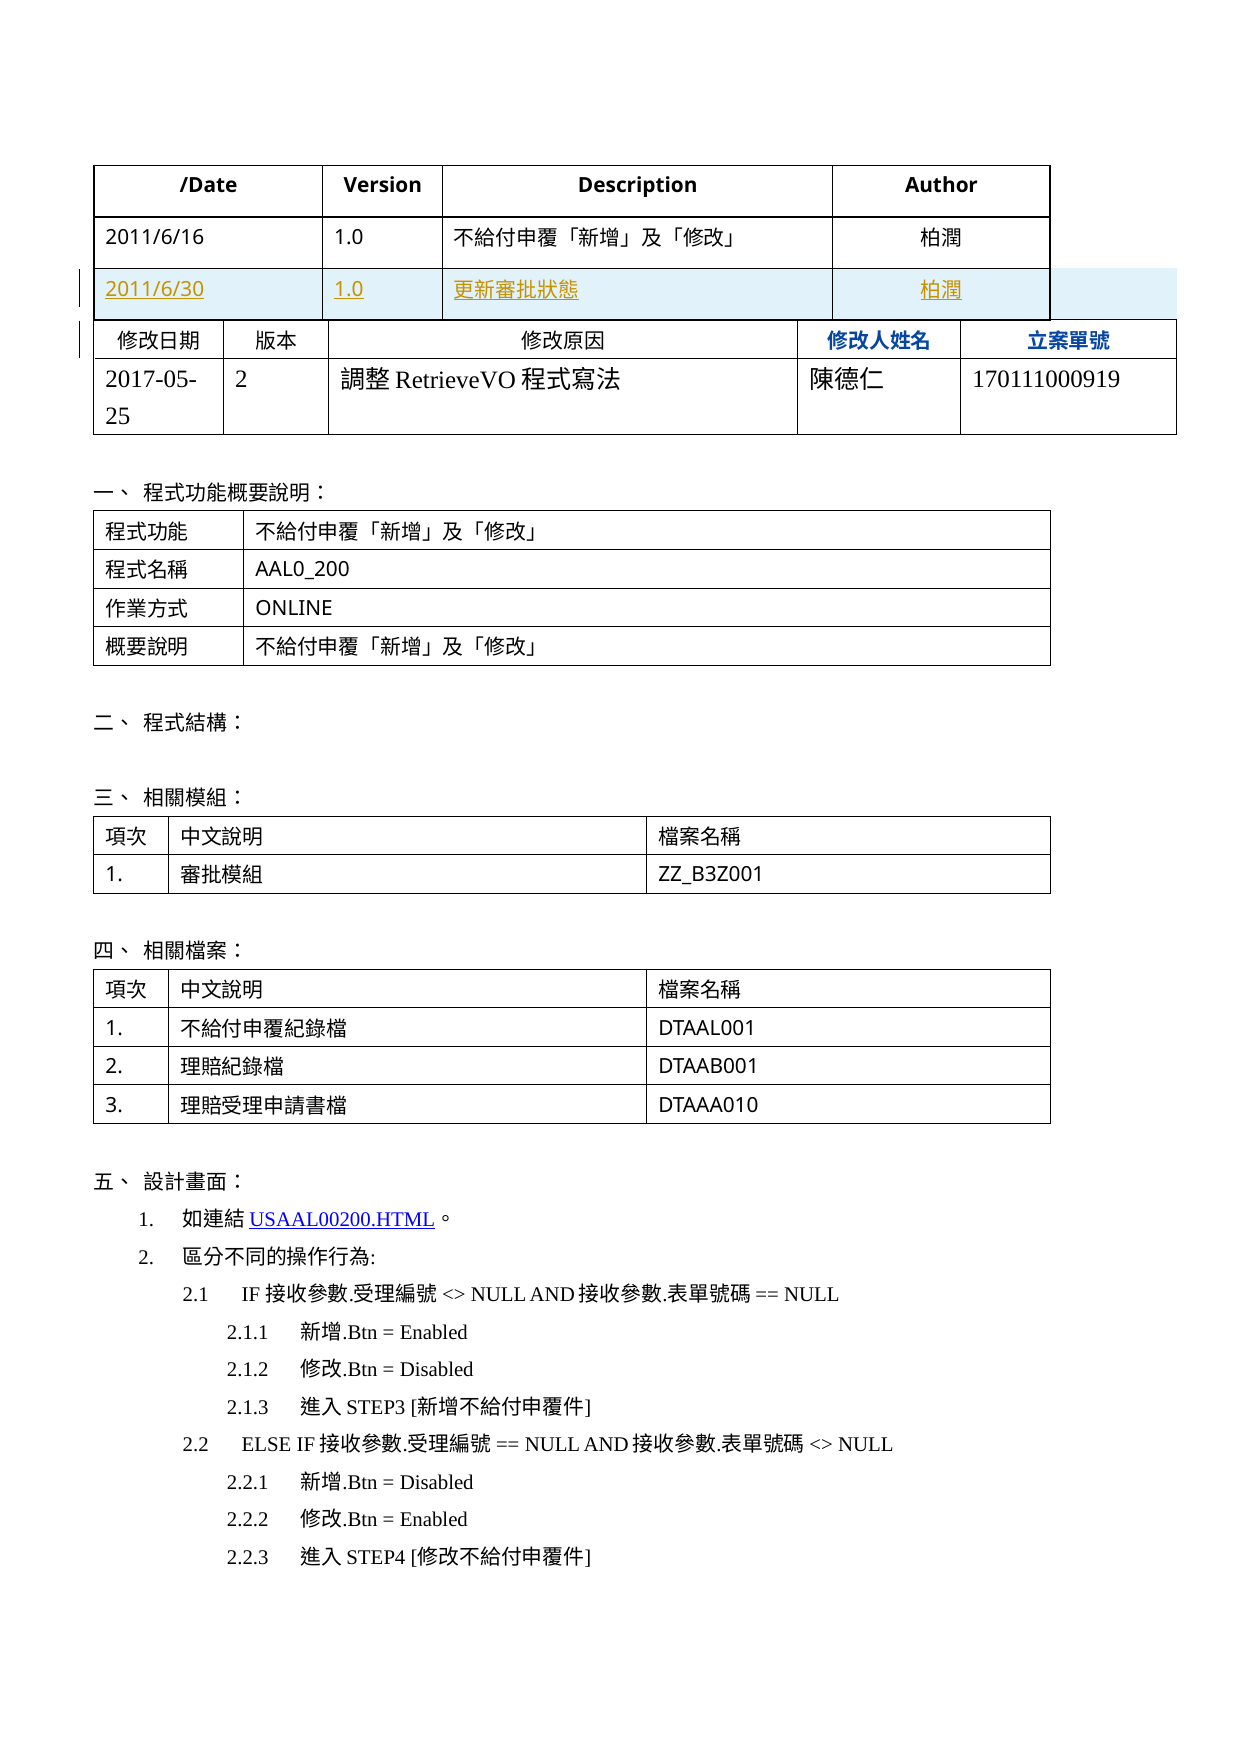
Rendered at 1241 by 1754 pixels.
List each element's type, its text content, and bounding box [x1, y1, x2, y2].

table_header 中文說明 [169, 817, 646, 854]
table_header 中文說明 [169, 970, 646, 1007]
table_cell DTAAB001 [647, 1047, 1050, 1084]
table_cell 作業方式 [94, 589, 243, 626]
table_header Author [833, 166, 1049, 216]
list 進入STEP3 [新增不給付申覆件] [227, 1386, 1144, 1424]
list 如連結USAAL00200.HTML。 [138, 1199, 1144, 1236]
list 相關模組： [94, 778, 1144, 816]
list ELSE IF接收參數.受理編號 == NULL AND接收參數.表單號碼 <> NULL [182, 1424, 1144, 1461]
list 相關檔案： [94, 931, 1144, 969]
table_cell 理賠紀錄檔 [169, 1047, 646, 1084]
table_cell DTAAL001 [647, 1008, 1050, 1046]
table_cell 170111000919 [961, 359, 1176, 434]
list 區分不同的操作行為: [138, 1236, 1144, 1274]
table_cell 版本 [224, 321, 328, 358]
table_cell [94, 1008, 168, 1046]
table_cell 修改人姓名 [798, 321, 960, 358]
table_cell [94, 1085, 168, 1123]
list 程式結構： [94, 703, 1144, 741]
table_cell 2 [224, 359, 328, 434]
table_cell 柏潤 [833, 218, 1049, 268]
table_cell AAL0_200 [244, 550, 1050, 587]
table_cell 2011/6/16 [95, 218, 322, 268]
table_cell DTAAA010 [647, 1085, 1050, 1123]
table_cell 理賠受理申請書檔 [169, 1085, 646, 1123]
list 新增.Btn = Enabled [227, 1311, 1144, 1349]
table_header Description [443, 166, 832, 216]
table_cell ZZ_B3Z001 [647, 855, 1050, 893]
table_cell 不給付申覆紀錄檔 [169, 1008, 646, 1046]
table_cell 調整RetrieveVO程式寫法 [329, 359, 797, 434]
table_cell 立案單號 [961, 320, 1176, 358]
table_cell [94, 1047, 168, 1084]
table_cell 概要說明 [94, 627, 243, 664]
list 新增.Btn = Disabled [227, 1461, 1144, 1499]
table_cell 2017-05-25 [94, 359, 223, 434]
table_header 不給付申覆「新增」及「修改」 [244, 511, 1050, 549]
table_header 檔案名稱 [647, 817, 1050, 854]
table_header 程式功能 [94, 511, 243, 549]
list 修改.Btn = Disabled [227, 1349, 1144, 1386]
table_cell ONLINE [244, 589, 1050, 626]
table_cell 1.0 [323, 218, 442, 268]
list 進入STEP4 [修改不給付申覆件] [227, 1536, 1144, 1574]
table_cell 審批模組 [169, 855, 646, 893]
table_header /Date [95, 166, 322, 216]
table_cell 修改原因 [329, 321, 797, 358]
table_cell [94, 855, 168, 893]
table_header 項次 [94, 817, 168, 854]
list 設計畫面： [94, 1161, 1144, 1199]
table_header 項次 [94, 970, 168, 1007]
table_cell 修改日期 [94, 321, 223, 358]
list IF 接收參數.受理編號 <> NULL AND接收參數.表單號碼 == NULL [182, 1274, 1144, 1311]
table_cell 陳德仁 [798, 359, 960, 434]
table_cell 不給付申覆「新增」及「修改」 [443, 218, 832, 268]
table_header 檔案名稱 [647, 970, 1050, 1007]
list 修改.Btn = Enabled [227, 1499, 1144, 1536]
list 程式功能概要說明： [94, 473, 1144, 510]
table_cell 程式名稱 [94, 550, 243, 587]
table_header Version [323, 166, 442, 216]
table_cell 不給付申覆「新增」及「修改」 [244, 627, 1050, 664]
